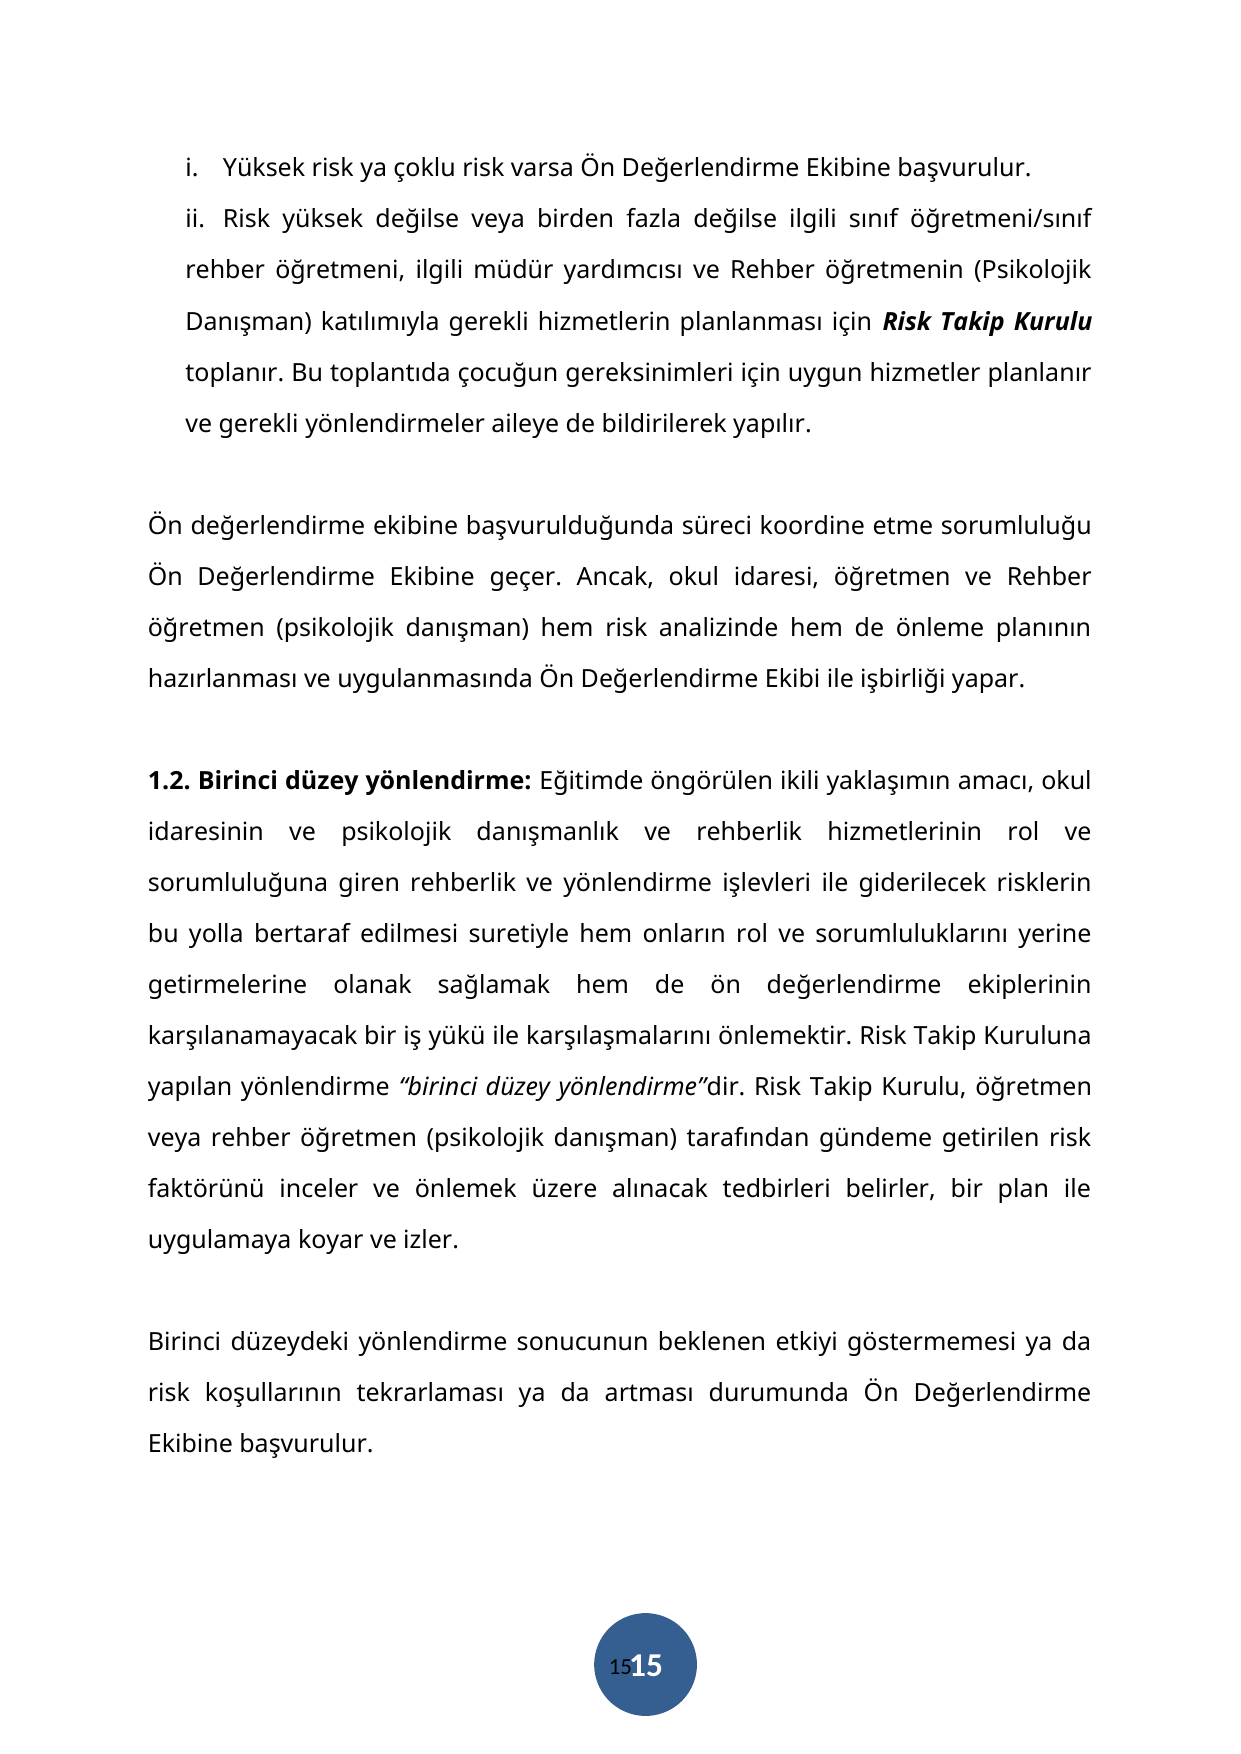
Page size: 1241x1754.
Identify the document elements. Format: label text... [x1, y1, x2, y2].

list Yüksek risk ya çoklu risk varsa Ön Değerlendirme Ekibine başvurulur. [185, 150, 1092, 184]
list Risk yüksek değilse veya birden fazla değilse ilgili sınıf öğretmeni/sınıf rehber öğretmeni, ilgili müdür yardımcısı ve Rehber öğretmenin (Psikolojik Danışman) katılımıyla gerekli hizmetlerin planlanması için Risk Takip Kurulu toplanır. Bu toplantıda çocuğun gereksinimleri için uygun hizmetler planlanır ve gerekli yönlendirmeler aileye de bildirilerek yapılır. [185, 201, 1092, 439]
list Ön değerlendirme ekibine başvurulduğunda süreci koordine etme sorumluluğu Ön Değerlendirme Ekibine geçer. Ancak, okul idaresi, öğretmen ve Rehber öğretmen (psikolojik danışman) hem risk analizinde hem de önleme planının hazırlanması ve uygulanmasında Ön Değerlendirme Ekibi ile işbirliği yapar. [148, 507, 1092, 694]
list 1.2. Birinci düzey yönlendirme: Eğitimde öngörülen ikili yaklaşımın amacı, okul idaresinin ve psikolojik danışmanlık ve rehberlik hizmetlerinin rol ve sorumluluğuna giren rehberlik ve yönlendirme işlevleri ile giderilecek risklerin bu yolla bertaraf edilmesi suretiyle hem onların rol ve sorumluluklarını yerine getirmelerine olanak sağlamak hem de ön değerlendirme ekiplerinin karşılanamayacak bir iş yükü ile karşılaşmalarını önlemektir. Risk Takip Kuruluna yapılan yönlendirme “birinci düzey yönlendirme”dir. Risk Takip Kurulu, öğretmen veya rehber öğretmen (psikolojik danışman) tarafından gündeme getirilen risk faktörünü inceler ve önlemek üzere alınacak tedbirleri belirler, bir plan ile uygulamaya koyar ve izler. [148, 762, 1092, 1256]
list Birinci düzeydeki yönlendirme sonucunun beklenen etkiyi göstermemesi ya da risk koşullarının tekrarlaması ya da artması durumunda Ön Değerlendirme Ekibine başvurulur. [148, 1324, 1092, 1460]
